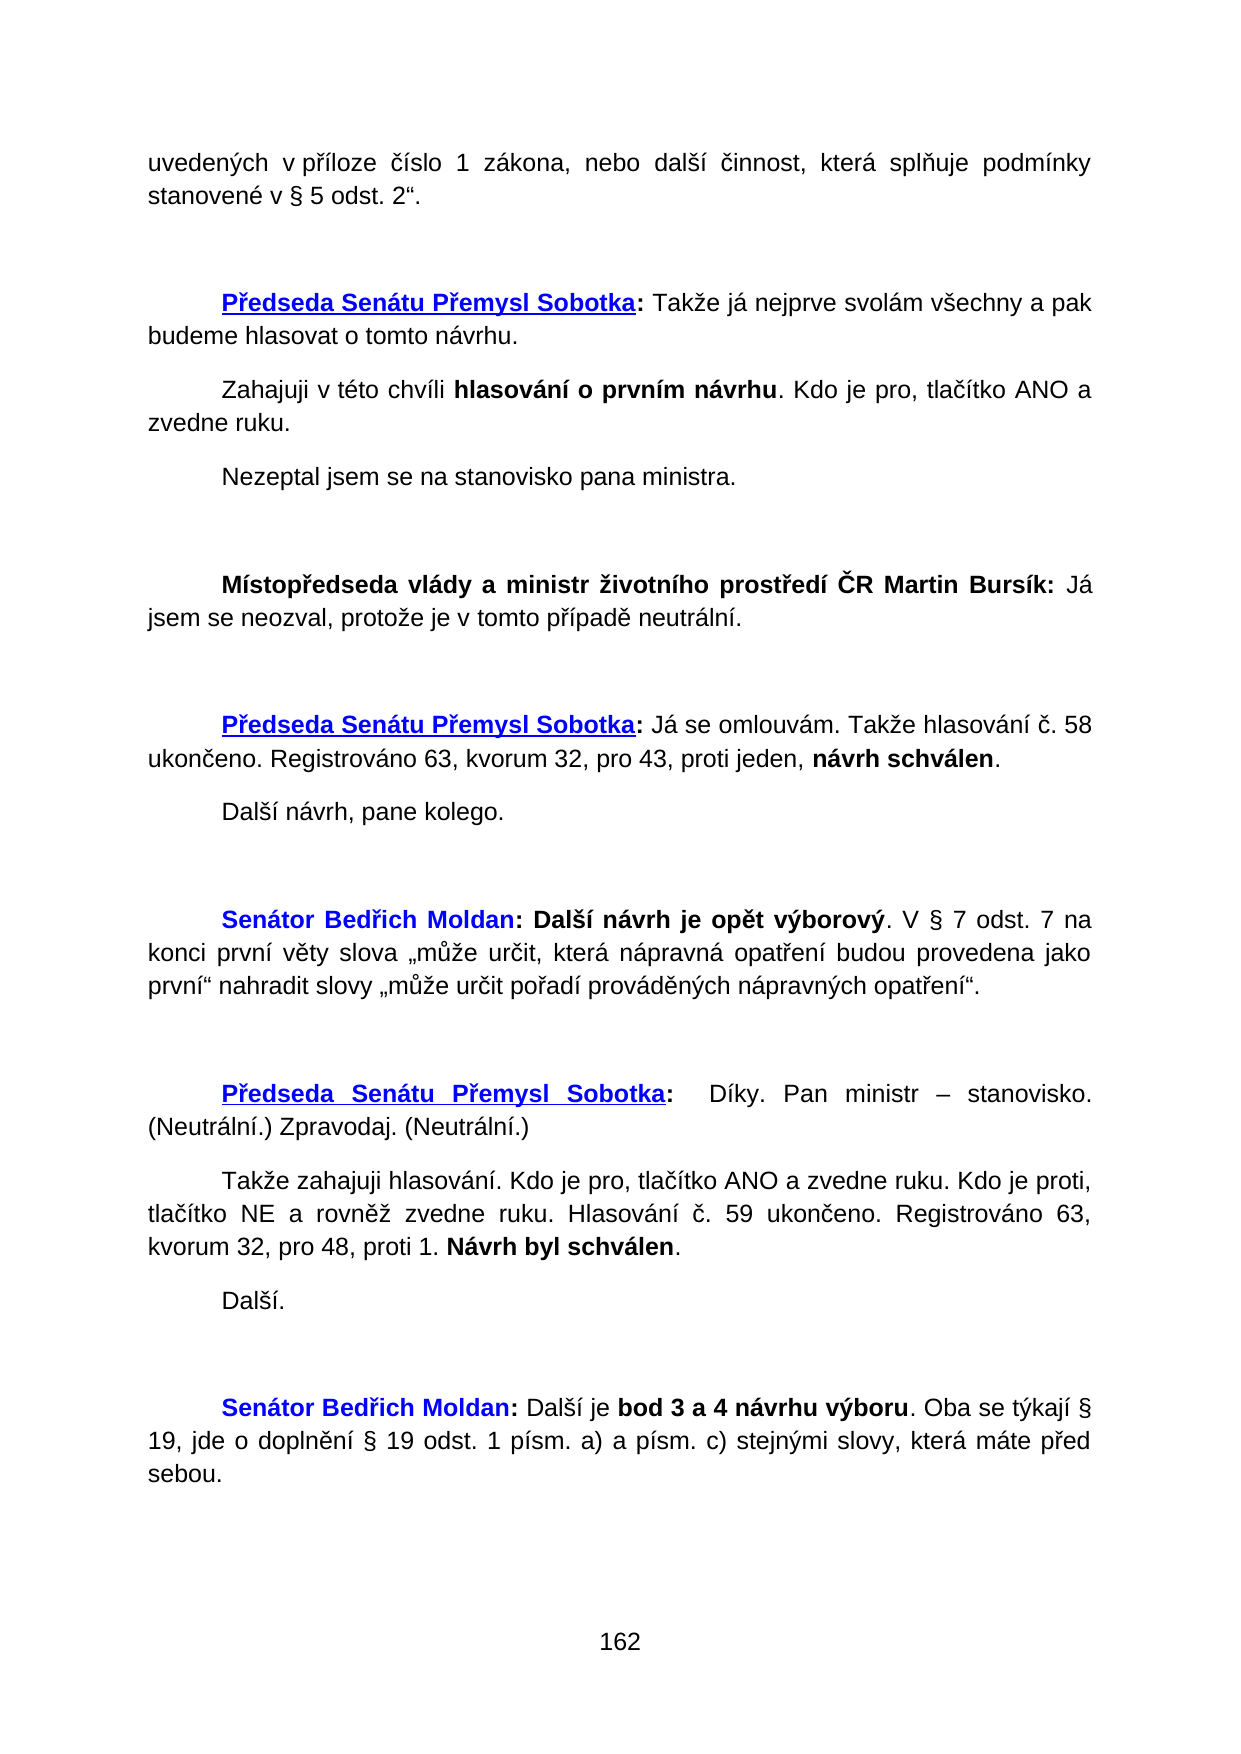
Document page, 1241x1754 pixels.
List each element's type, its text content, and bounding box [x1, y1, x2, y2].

text Nezeptal jsem se na stanovisko pana ministra. [148, 462, 1093, 491]
text Předseda Senátu Přemysl Sobotka: Takže já nejprve svolám všechny a pak budeme hlasovat o tomto návrhu. [148, 288, 1093, 350]
text Další návrh, pane kolego. [148, 797, 1093, 826]
text Místopředseda vlády a ministr životního prostředí ČR Martin Bursík: Já jsem se neozval, protože je v tomto případě neutrální. [148, 570, 1093, 632]
text Takže zahajuji hlasování. Kdo je pro, tlačítko ANO a zvedne ruku. Kdo je proti, tlačítko NE a rovněž zvedne ruku. Hlasování č. 59 ukončeno. Registrováno 63, kvorum 32, pro 48, proti 1. Návrh byl schválen. [148, 1166, 1093, 1261]
text Senátor Bedřich Moldan: Další je bod 4 návrhu výboru. Oba se týkají § 19, jde o doplnění § 19 odst. 1 písm. a) a písm. c) stejnými slovy, která máte před sebou. [148, 1393, 1093, 1488]
text Předseda Senátu Přemysl Sobotka: Díky. Pan ministr – stanovisko. (Neutrální.) Zpravodaj. (Neutrální.) [148, 1079, 1093, 1141]
text Předseda Senátu Přemysl Sobotka: Já se omlouvám. Takže hlasování č. 58 ukončeno. Registrováno 63, kvorum 32, pro 43, proti jeden, návrh schválen. [148, 711, 1093, 772]
text Senátor Bedřich Moldan: Další návrh je opět výborový. V § 7 odst. 7 na konci první věty slova „může určit, která nápravná opatření budou provedena jako první“ nahradit slovy „může určit pořadí prováděných nápravných opatření“. [148, 905, 1093, 1000]
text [148, 148, 1093, 209]
text Další. [148, 1286, 1093, 1314]
text Zahajuji v této chvíli hlasování o prvním návrhu. Kdo je pro, tlačítko ANO a zvedne ruku. [148, 375, 1093, 437]
